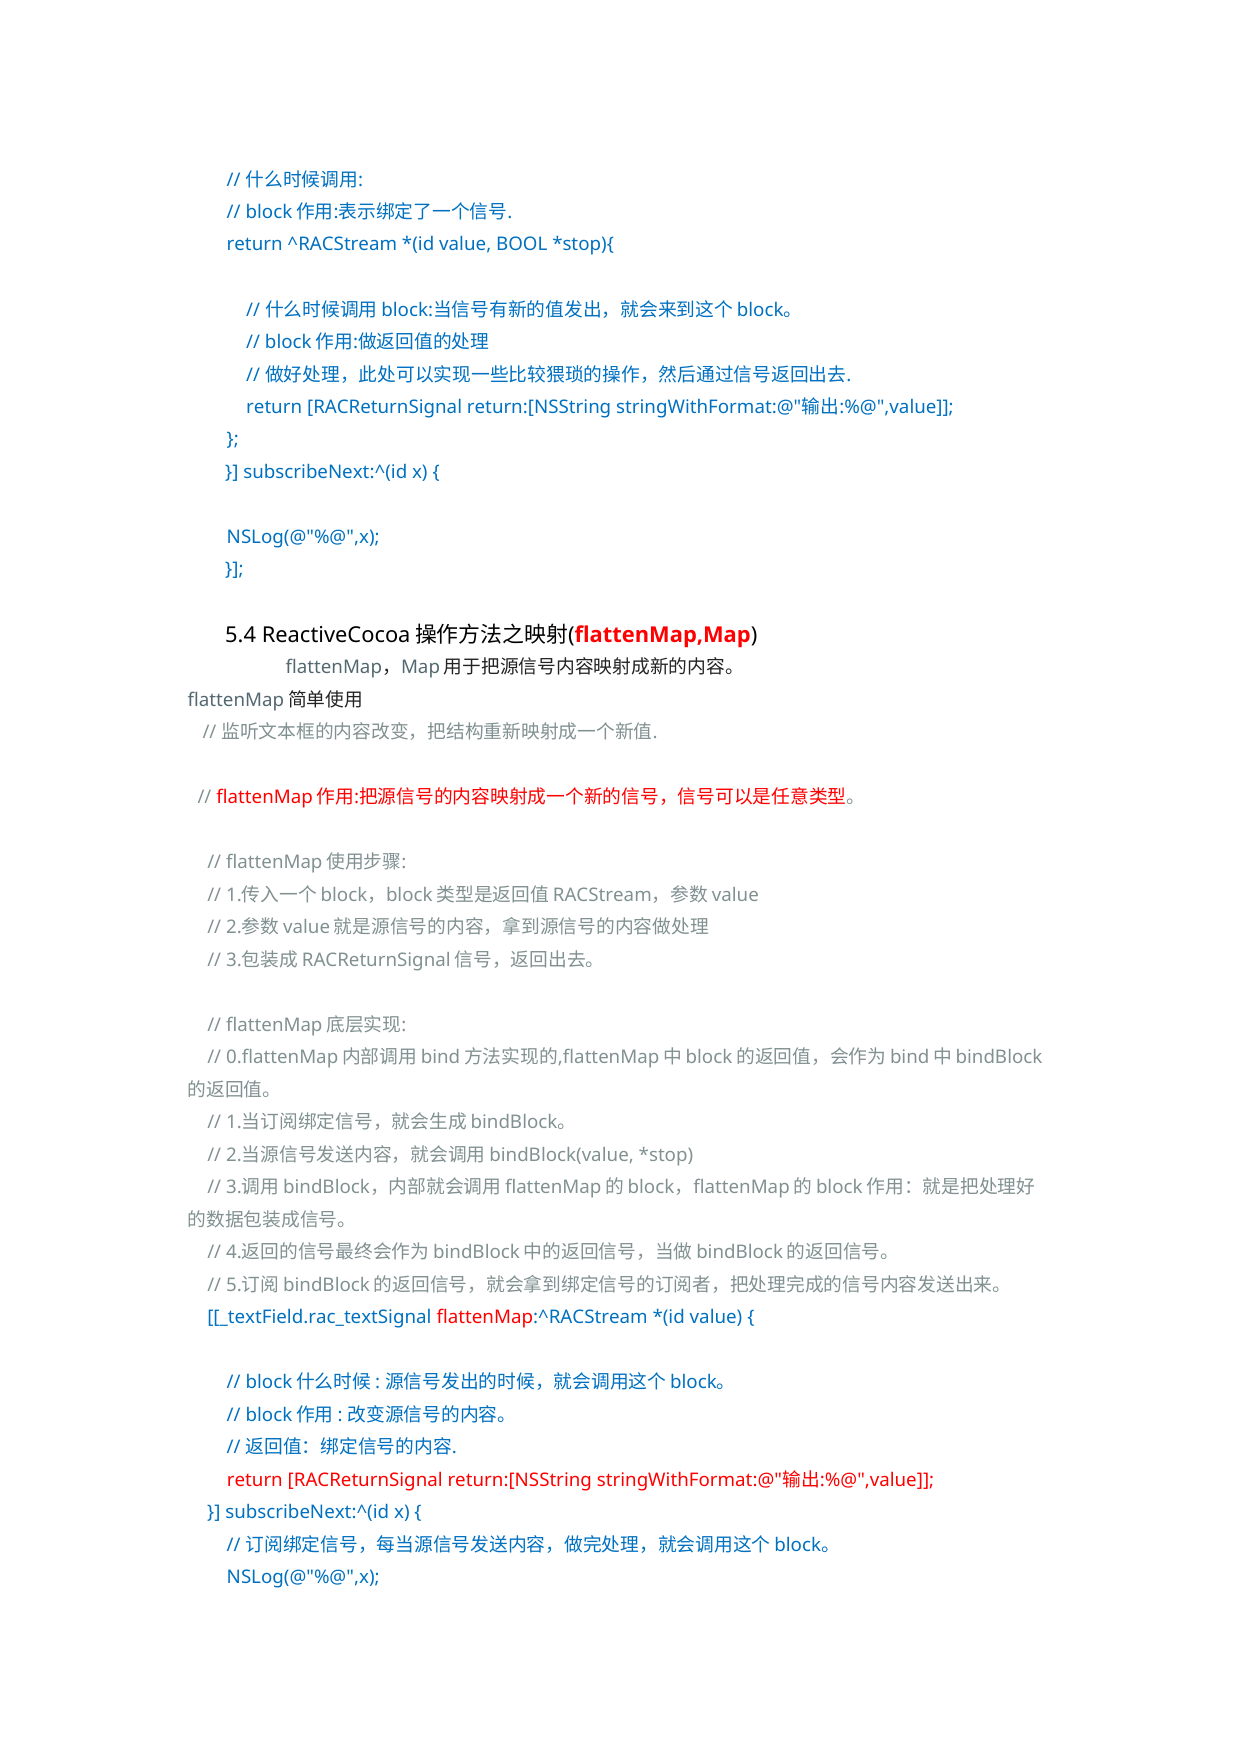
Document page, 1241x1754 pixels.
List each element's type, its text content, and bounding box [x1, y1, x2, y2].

text // 1.传入一个block，block类型是返回值RACStream，参数value [187, 877, 1053, 909]
text [[_textField.rac_textSignal flattenMap:^RACStream *(id value) { [187, 1299, 1053, 1332]
text // 2.参数value就是源信号的内容，拿到源信号的内容做处理 [187, 909, 1053, 942]
text // 5.订阅bindBlock的返回信号，就会拿到绑定信号的订阅者，把处理完成的信号内容发送出来。 [187, 1267, 1053, 1299]
text // 2.当源信号发送内容，就会调用bindBlock(value, *stop) [187, 1137, 1053, 1169]
text }]; [187, 552, 1053, 584]
text // block什么时候 : 源信号发出的时候，就会调用这个block。 [187, 1364, 1053, 1397]
text // 什么时候调用block:当信号有新的值发出，就会来到这个block。 [187, 292, 1053, 324]
text // block作用:做返回值的处理 [187, 324, 1053, 357]
text // 3.调用bindBlock，内部就会调用flattenMap的block，flattenMap的block作用：就是把处理好的数据包装成信号。 [187, 1169, 1053, 1234]
text // 4.返回的信号最终会作为bindBlock中的返回信号，当做bindBlock的返回信号。 [187, 1234, 1053, 1267]
text // block作用 : 改变源信号的内容。 [187, 1397, 1053, 1429]
text // flattenMap作用:把源信号的内容映射成一个新的信号，信号可以是任意类型。 [187, 779, 1053, 812]
text }] subscribeNext:^(id x) { [187, 454, 1053, 487]
text // 1.当订阅绑定信号，就会生成bindBlock。 [187, 1104, 1053, 1137]
text // 做好处理，此处可以实现一些比较猥琐的操作，然后通过信号返回出去. [187, 357, 1053, 389]
text NSLog(@"%@",x); [187, 519, 1053, 552]
text return [RACReturnSignal return:[NSString stringWithFormat:@"输出:%@",value]]; [187, 1462, 1053, 1494]
text // block作用:表示绑定了一个信号. [187, 194, 1053, 227]
text flattenMap简单使用 [187, 682, 1053, 714]
list flattenMap，Map用于把源信号内容映射成新的内容。 [187, 649, 1053, 682]
text return ^RACStream *(id value, BOOL *stop){ [187, 227, 1053, 259]
text return [RACReturnSignal return:[NSString stringWithFormat:@"输出:%@",value]]; [187, 389, 1053, 422]
text // 3.包装成RACReturnSignal信号，返回出去。 [187, 942, 1053, 974]
text 5.4 ReactiveCocoa操作方法之映射(flattenMap,Map) [187, 617, 1053, 649]
text // 什么时候调用: [187, 162, 1053, 194]
text }; [187, 422, 1053, 454]
text NSLog(@"%@",x); [187, 1559, 1053, 1592]
text // 订阅绑定信号，每当源信号发送内容，做完处理，就会调用这个block。 [187, 1527, 1053, 1559]
text }] subscribeNext:^(id x) { [187, 1494, 1053, 1527]
text // 0.flattenMap内部调用bind方法实现的,flattenMap中block的返回值，会作为bind中bindBlock的返回值。 [187, 1039, 1053, 1104]
text // flattenMap使用步骤: [187, 844, 1053, 877]
text // 监听文本框的内容改变，把结构重新映射成一个新值. [187, 714, 1053, 747]
text // 返回值：绑定信号的内容. [187, 1429, 1053, 1462]
text // flattenMap底层实现: [187, 1007, 1053, 1039]
